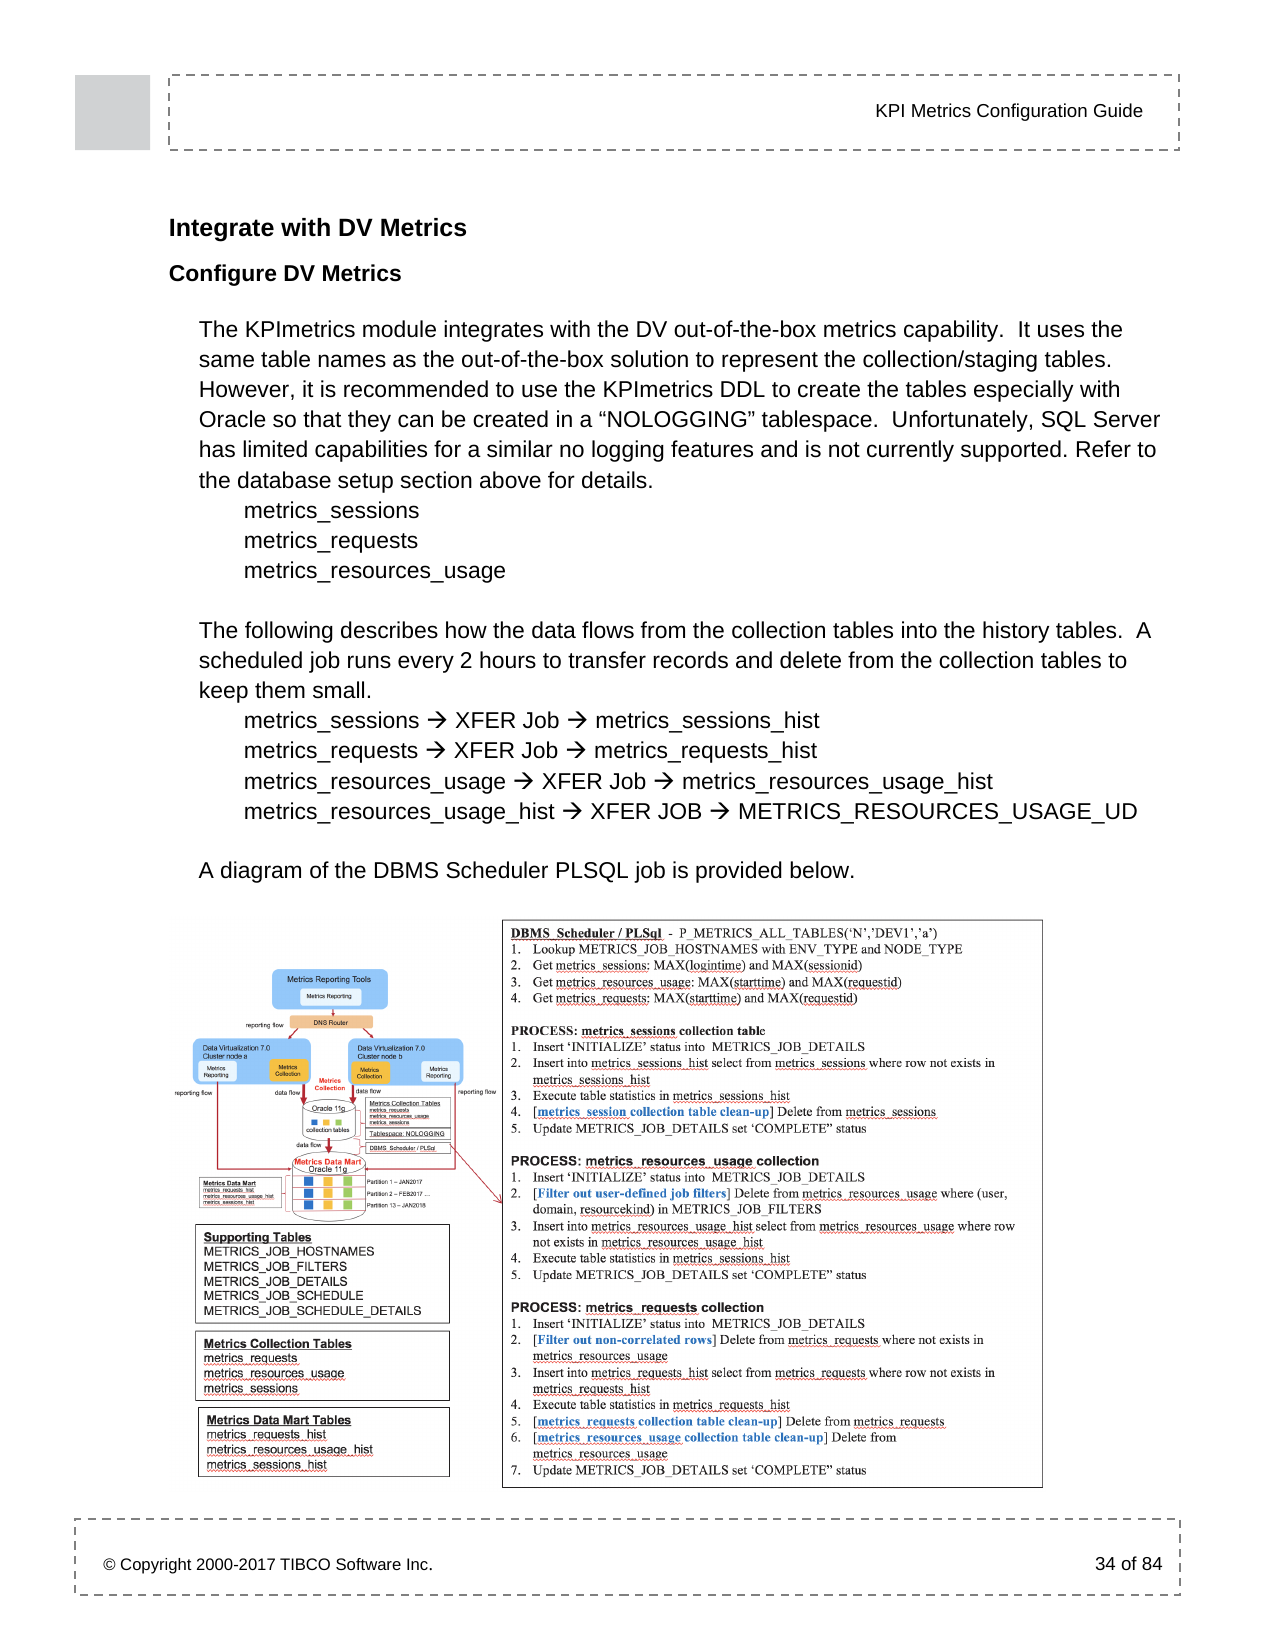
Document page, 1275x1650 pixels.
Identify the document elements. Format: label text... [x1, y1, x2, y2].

subtitle Configure DV Metrics [169, 260, 1162, 286]
subtitle Integrate with DV Metrics [169, 212, 1162, 241]
text metrics_resources_usage [244, 557, 1162, 583]
text The KPImetrics module integrates with the DV out-of-the-box metrics capability. It uses the same table names as the out-of-the-box solution to represent the collection/staging tables. However, it is recommended to use the KPImetrics DDL to create the tables especially with Oracle so that they can be created in a “NOLOGGING” tablespace. Unfortunately, SQL Server has limited capabilities for a similar no logging features and is not currently supported. Refer to the database setup section above for details. [199, 316, 1162, 493]
text metrics_requests XFER Job metrics_requests_hist [244, 737, 1162, 764]
text metrics_requests [244, 527, 1162, 553]
text metrics_sessions XFER Job metrics_sessions_hist [244, 707, 1162, 733]
text A diagram of the DBMS Scheduler PLSQL job is provided below. [198, 857, 1162, 883]
text metrics_sessions [244, 497, 1162, 523]
text The following describes how the data flows from the collection tables into the history tables. A scheduled job runs every 2 hours to transfer records and delete from the collection tables to keep them small. [199, 617, 1162, 703]
text metrics_resources_usage_hist XFER JOB METRICS_RESOURCES_USAGE_UD [244, 798, 1162, 824]
text metrics_resources_usage XFER Job metrics_resources_usage_hist [244, 768, 1162, 794]
picture [168, 916, 1046, 1492]
